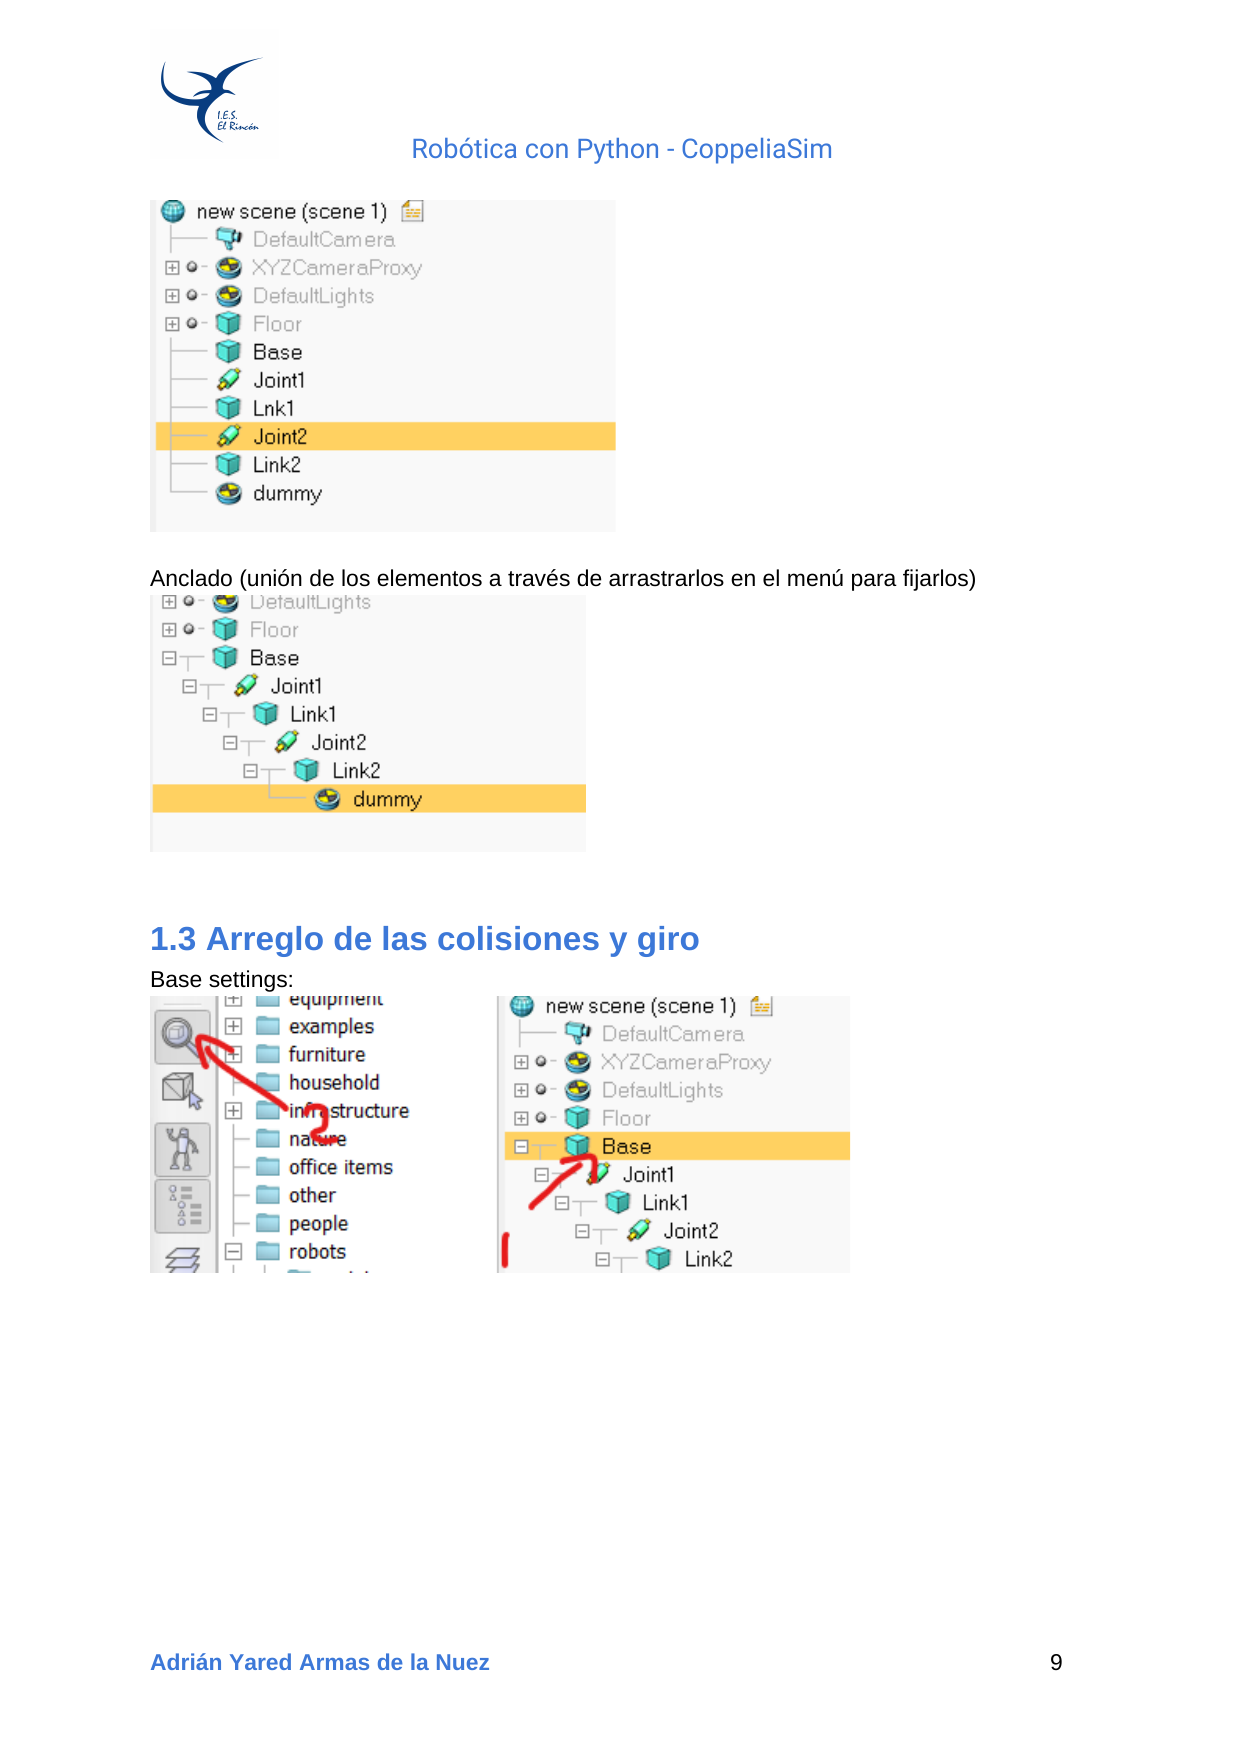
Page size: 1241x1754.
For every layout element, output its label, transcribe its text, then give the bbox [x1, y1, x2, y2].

picture [150, 29, 279, 159]
picture [150, 996, 851, 1273]
picture [150, 595, 586, 852]
text Base settings: [150, 966, 1090, 992]
text Anclado (unión de los elementos a través de arrastrarlos en el menú para fijarlos) [150, 565, 1090, 592]
picture [150, 200, 616, 532]
subtitle 1.3 Arreglo de las colisiones y giro [150, 919, 1090, 958]
